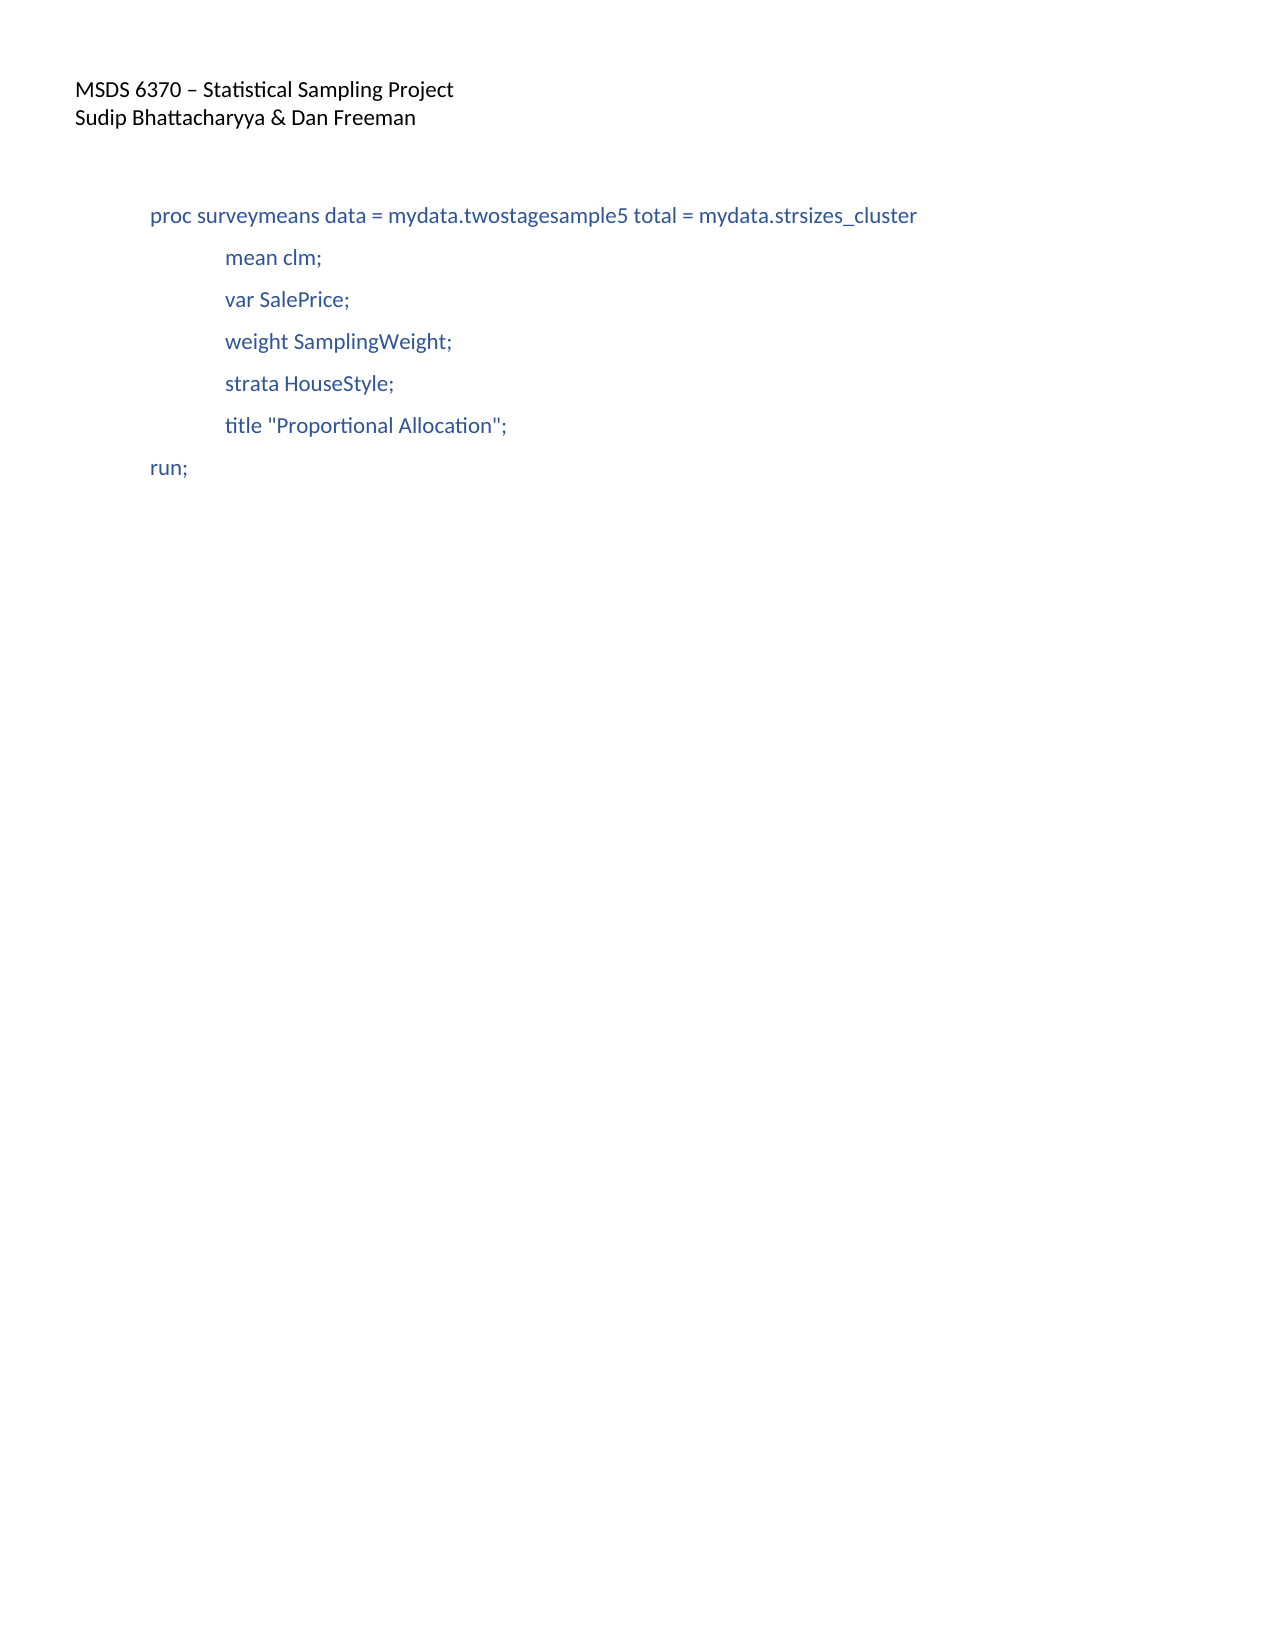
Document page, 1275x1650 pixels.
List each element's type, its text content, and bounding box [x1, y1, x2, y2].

list proc surveymeans data = mydata.twostagesample5 total = mydata.strsizes_cluster [150, 201, 1200, 229]
list weight SamplingWeight; [150, 327, 1200, 355]
list run; [150, 453, 1200, 481]
list title "Proportional Allocation"; [150, 411, 1200, 439]
list var SalePrice; [150, 285, 1200, 313]
list strata HouseStyle; [150, 369, 1200, 397]
list mean clm; [150, 243, 1200, 271]
